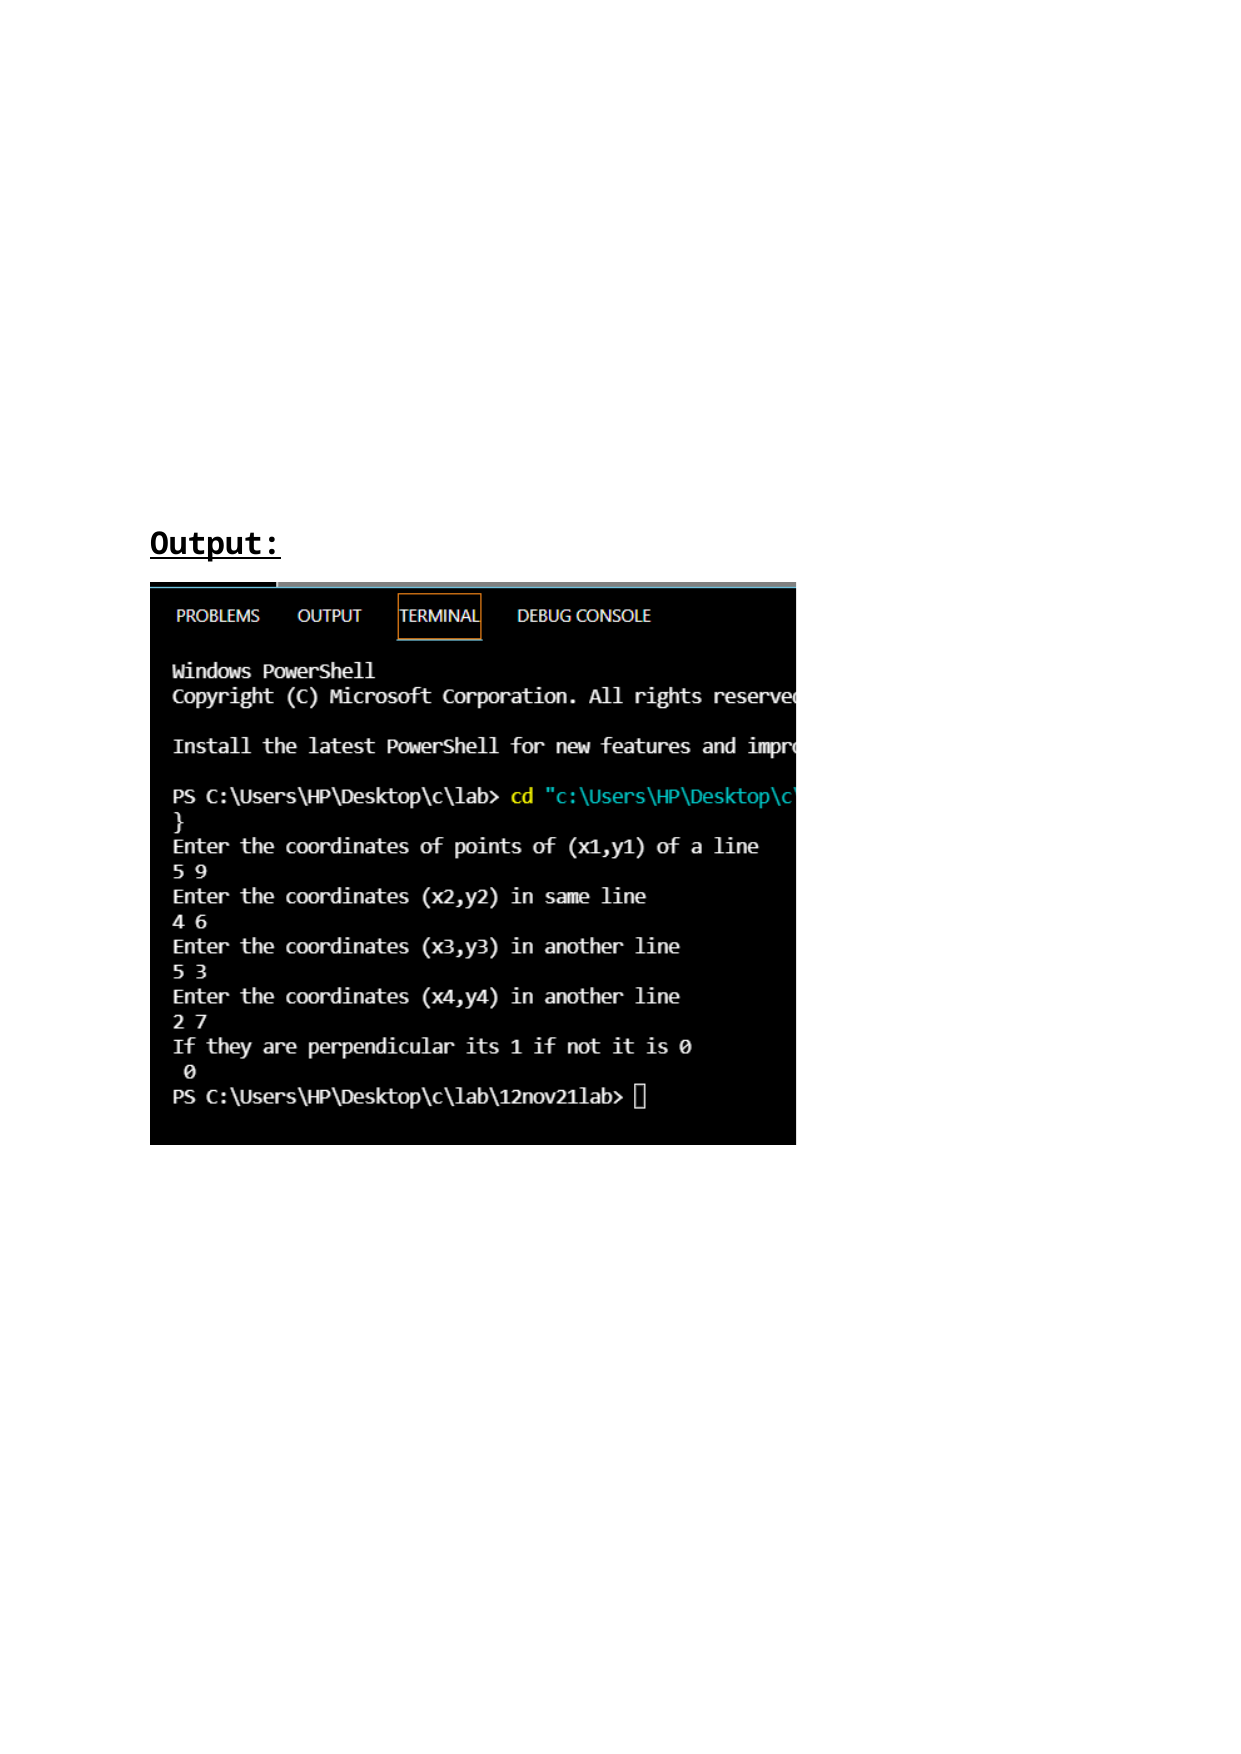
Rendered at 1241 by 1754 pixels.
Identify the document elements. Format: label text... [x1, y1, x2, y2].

picture [150, 582, 797, 1145]
text Output: [150, 521, 1090, 563]
